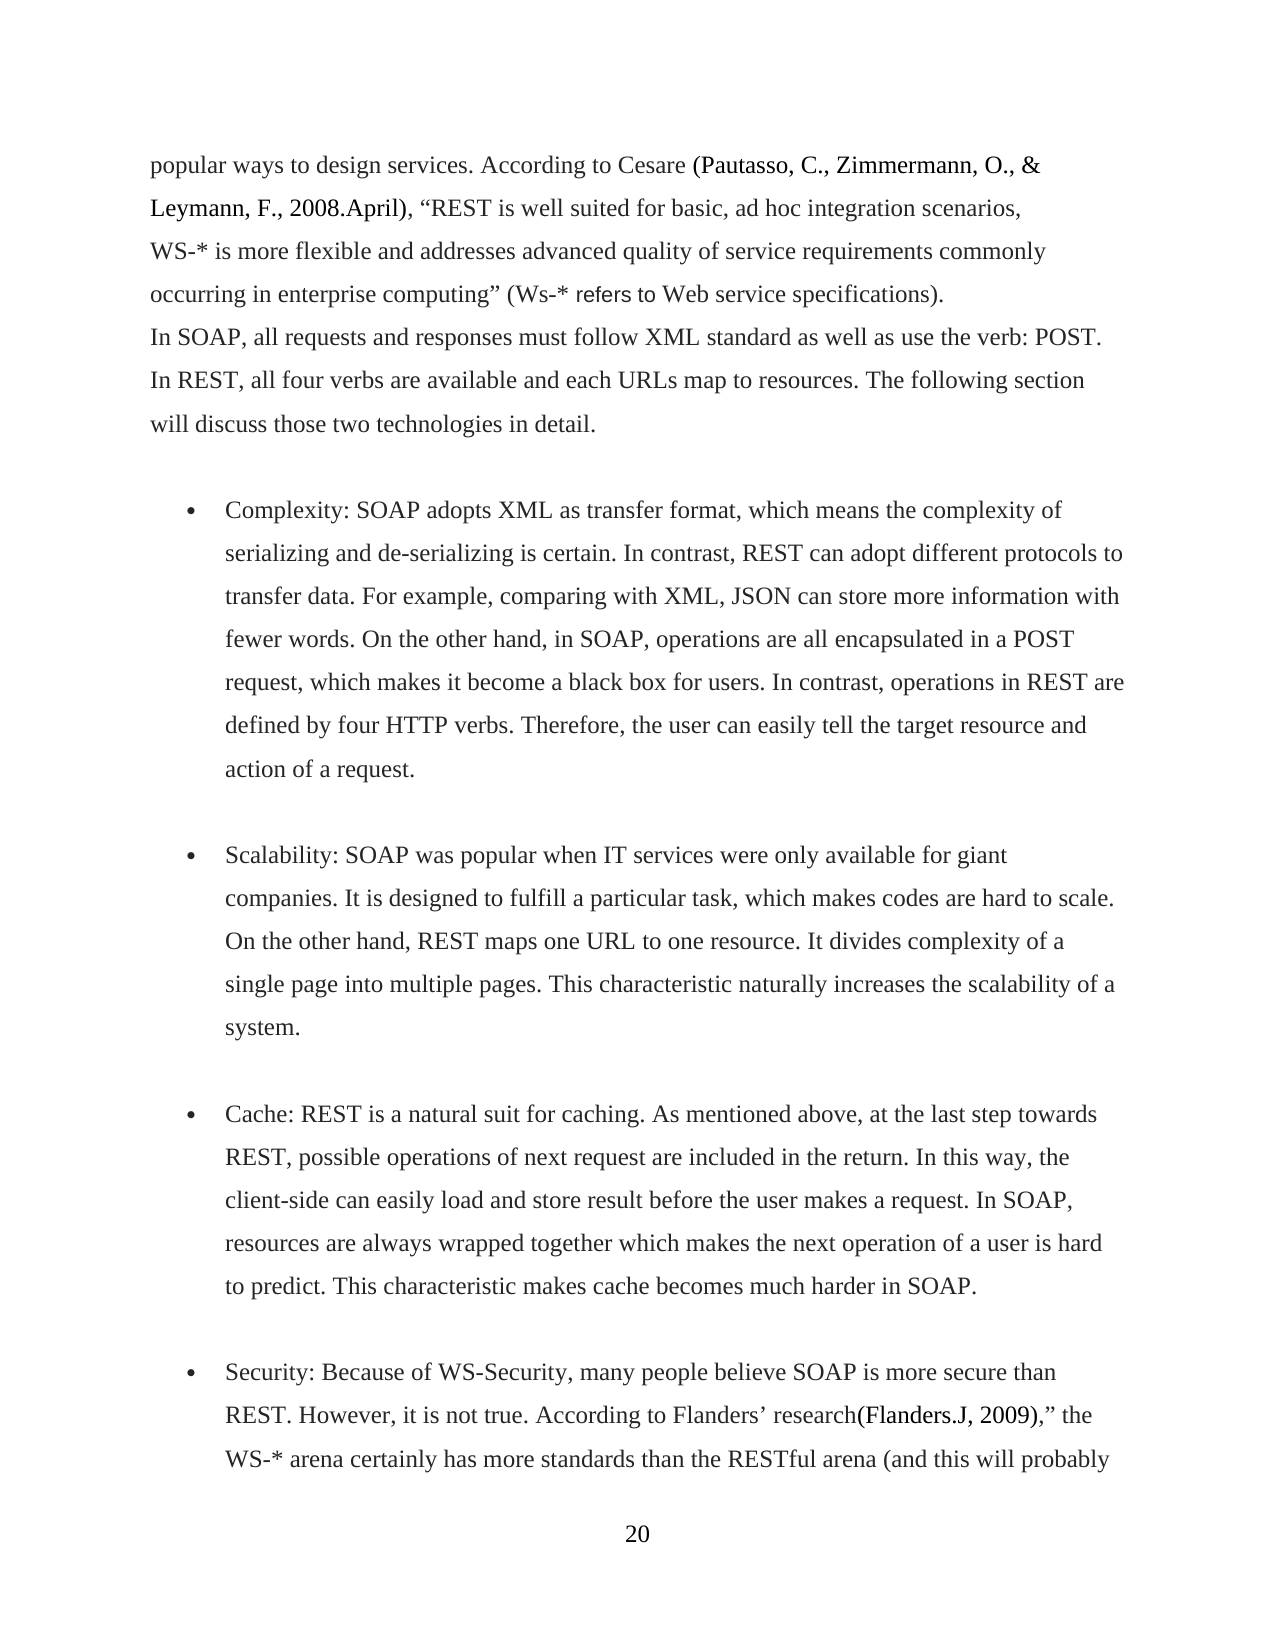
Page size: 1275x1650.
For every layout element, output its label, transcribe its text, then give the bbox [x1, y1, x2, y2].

list Cache: REST is a natural suit for caching. As mentioned above, at the last step towards REST, possible operations of next request are included in the return. In this way, the client-side can easily load and store result before the user makes a request. In SOAP, resources are always wrapped together which makes the next operation of a user is hard to predict. This characteristic makes cache becomes much harder in SOAP. [187, 1099, 1125, 1300]
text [150, 150, 1125, 222]
text In SOAP, all requests and responses must follow XML standard as well as use the verb: POST. In REST, all four verbs are available and each URLs map to resources. The following section will discuss those two technologies in detail. [150, 322, 1125, 437]
list Complexity: SOAP adopts XML as transfer format, which means the complexity of serializing and de-serializing is certain. In contrast, REST can adopt different protocols to transfer data. For example, comparing with XML, JSON can store more information with fewer words. On the other hand, in SOAP, operations are all encapsulated in a POST request, which makes it become a black box for users. In contrast, operations in REST are defined by four HTTP verbs. Therefore, the user can easily tell the target resource and action of a request. [187, 495, 1125, 782]
list Scalability: SOAP was popular when IT services were only available for giant companies. It is designed to fulfill a particular task, which makes codes are hard to scale. On the other hand, REST maps one URL to one resource. It divides complexity of a single page into multiple pages. This characteristic naturally increases the scalability of a system. [187, 840, 1125, 1041]
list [187, 1357, 1125, 1472]
text WS-* is more flexible and addresses advanced quality of service requirements commonly occurring in enterprise computing” (Ws-* refers to Web service specifications). [150, 236, 1125, 308]
